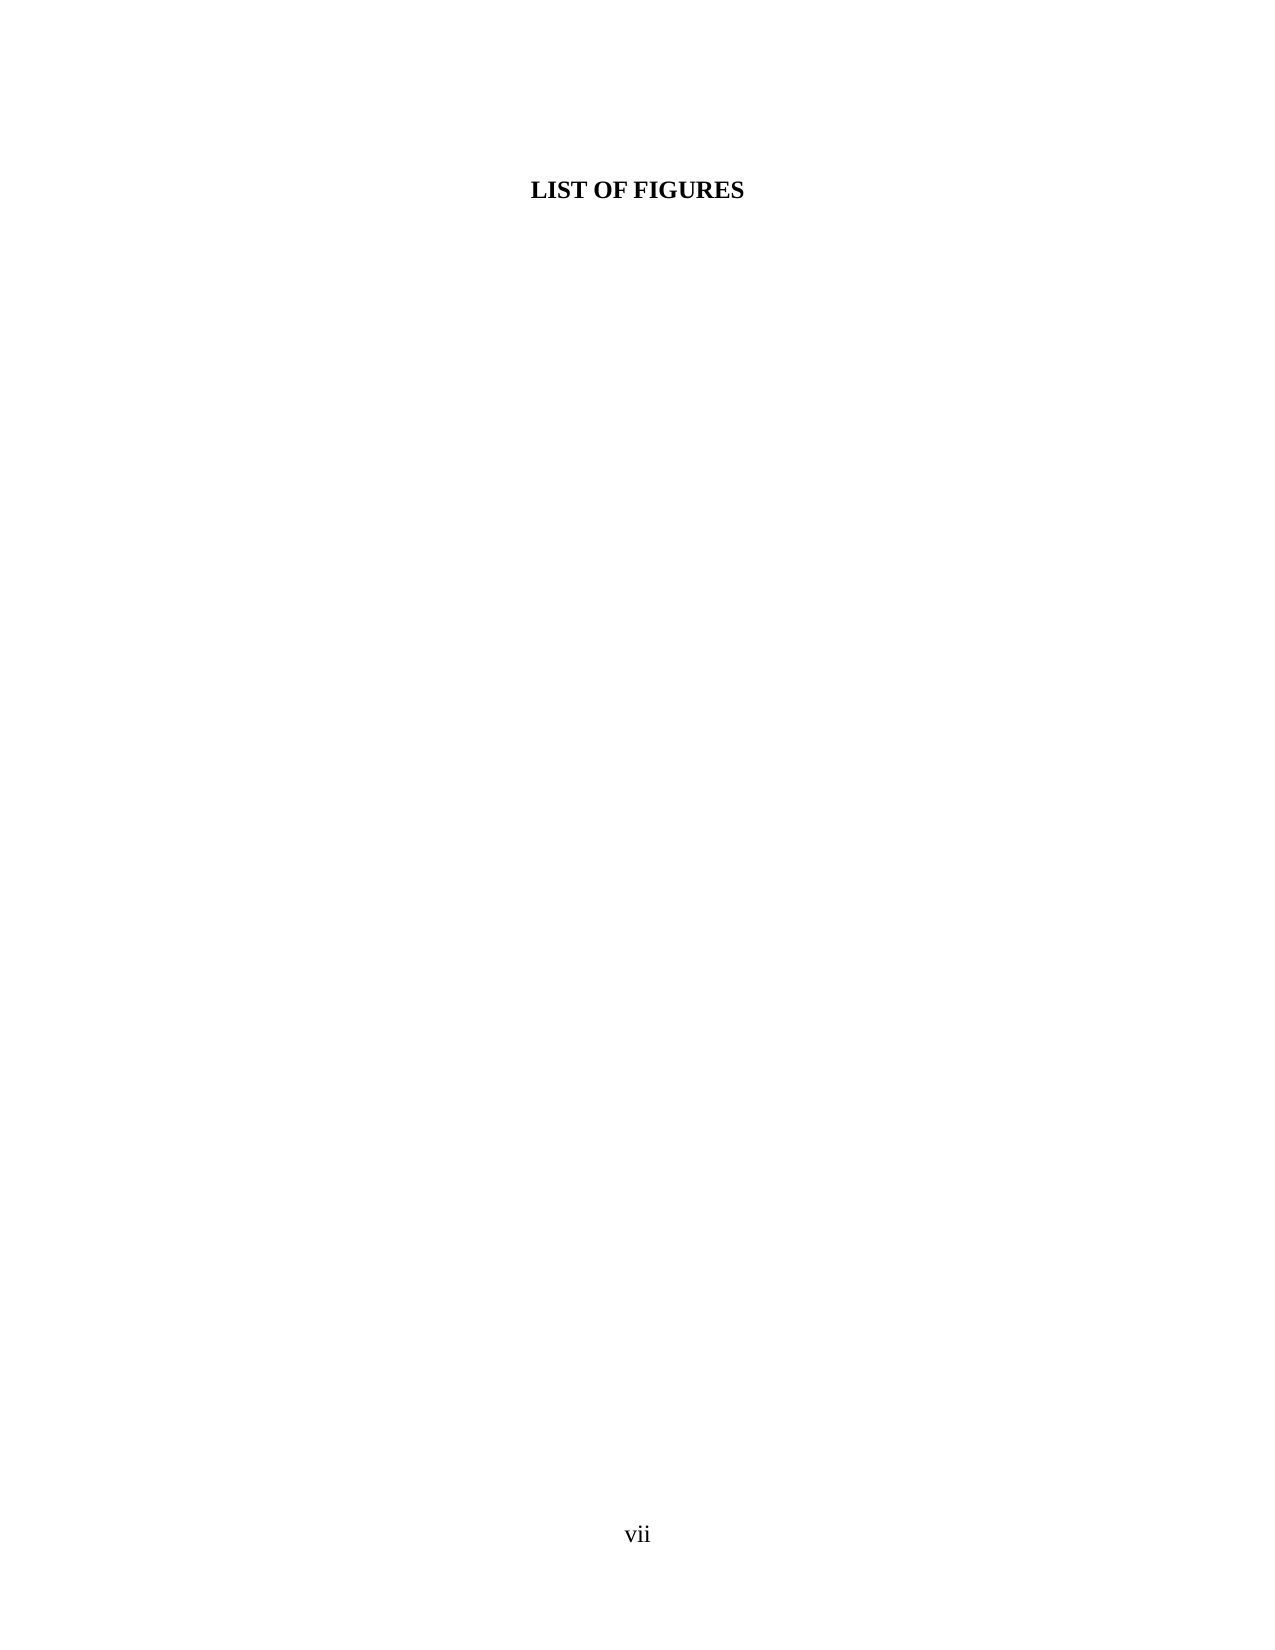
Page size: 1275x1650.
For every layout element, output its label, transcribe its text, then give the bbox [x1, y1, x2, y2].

text LIST OF FIGURES [150, 175, 1125, 204]
